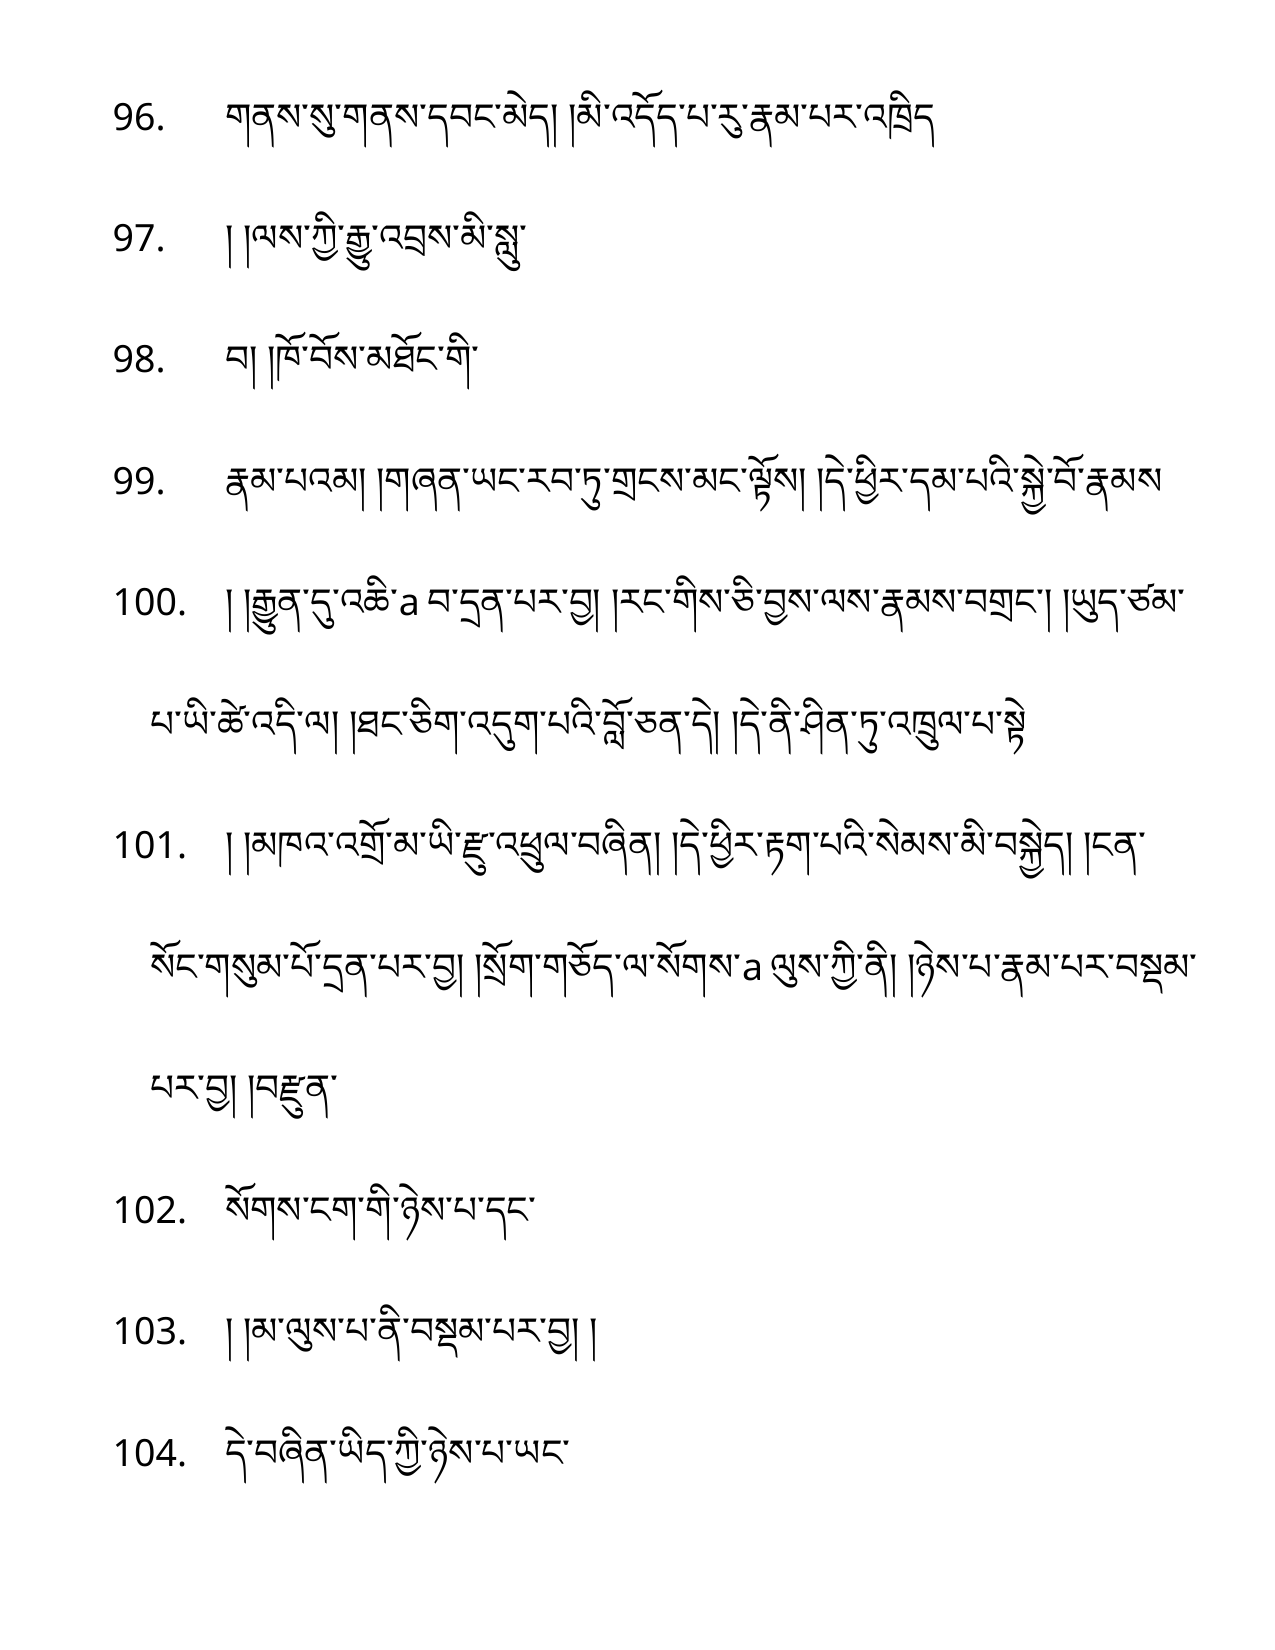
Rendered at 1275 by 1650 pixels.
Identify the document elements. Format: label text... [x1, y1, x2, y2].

list རྣམ་པའམ། །གཞན་ཡང་རབ་ཏུ་གྲངས་མང་ལྟོས། །དེ་ཕྱིར་དམ་པའི་སྐྱེ་བོ་རྣམས [112, 439, 1200, 545]
list ། །མ་ལུས་པ་ནི་བསྡམ་པར་བྱ། ། [112, 1289, 1200, 1395]
list བ། །ཁོ་བོས་མཐོང་གི་ [112, 318, 1200, 423]
list ། །རྒྱུན་དུ་འཆི་aབ་དྲན་པར་བྱ། །རང་གིས་ཅི་བྱས་ལས་རྣམས་བགྲང༌། །ཡུད་ཙམ་པ་ཡི་ཚེ་འདི་ལ། །ཐང་ཅིག་འདུག་པའི་བློ་ཅན་དེ། །དེ་ནི་ཤིན་ཏུ་འཁྲུལ་པ་སྟེ [112, 561, 1200, 788]
list སོགས་ངག་གི་ཉེས་པ་དང༌ [112, 1168, 1200, 1274]
list ། །ལས་ཀྱི་རྒྱུ་འབྲས་མི་སླུ་ [112, 196, 1200, 302]
list ། །མཁའ་འགྲོ་མ་ཡི་རྫུ་འཕྲུལ་བཞིན། །དེ་ཕྱིར་རྟག་པའི་སེམས་མི་བསྐྱེད། །ངན་སོང་གསུམ་པོ་དྲན་པར་བྱ། །སྲོག་གཅོད་ལ་སོགས་aལུས་ཀྱི་ནི། །ཉེས་པ་རྣམ་པར་བསྡམ་པར་བྱ། །བརྫུན་ [112, 804, 1200, 1152]
list དེ་བཞིན་ཡིད་ཀྱི་ཉེས་པ་ཡང༌ [112, 1411, 1200, 1517]
list གནས་སུ་གནས་དབང་མེད། །མི་འདོད་པ་རུ་རྣམ་པར་འཁྲིད [112, 75, 1200, 181]
